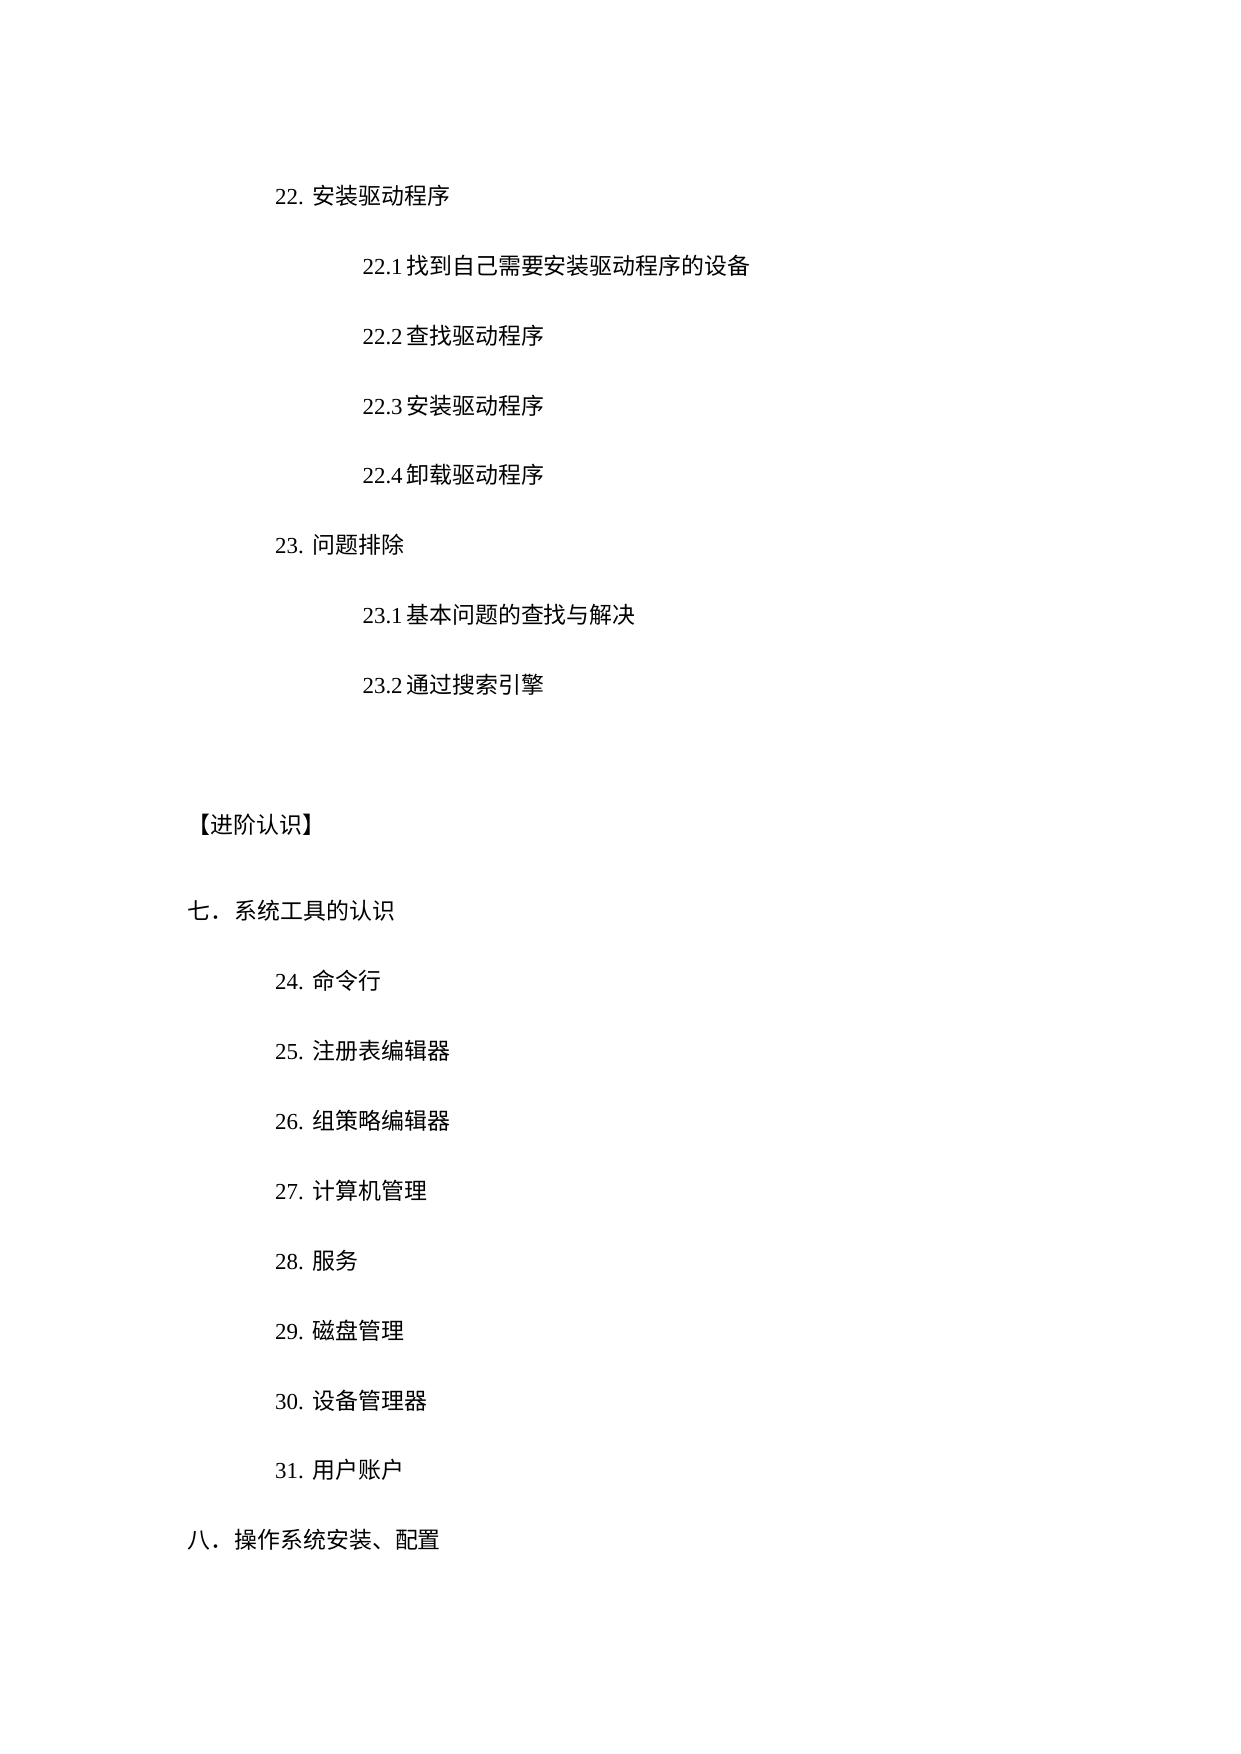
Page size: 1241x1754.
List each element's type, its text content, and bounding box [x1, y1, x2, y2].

list 基本问题的查找与解决 [362, 581, 1053, 646]
list 安装驱动程序 [362, 372, 1053, 437]
list 操作系统安装、配置 [187, 1506, 1053, 1571]
text 【进阶认识】 [187, 791, 1053, 856]
list 注册表编辑器 [275, 1017, 1053, 1082]
list 用户账户 [275, 1437, 1053, 1502]
list 服务 [275, 1227, 1053, 1292]
list 通过搜索引擎 [362, 651, 1053, 716]
list 安装驱动程序 [275, 162, 1053, 227]
list 卸载驱动程序 [362, 442, 1053, 507]
list 计算机管理 [275, 1157, 1053, 1222]
list 磁盘管理 [275, 1297, 1053, 1362]
list 找到自己需要安装驱动程序的设备 [362, 232, 1053, 297]
list 命令行 [275, 947, 1053, 1012]
list 查找驱动程序 [362, 302, 1053, 367]
list 组策略编辑器 [275, 1087, 1053, 1152]
list 设备管理器 [275, 1367, 1053, 1432]
list 问题排除 [275, 511, 1053, 576]
list 系统工具的认识 [187, 877, 1053, 942]
